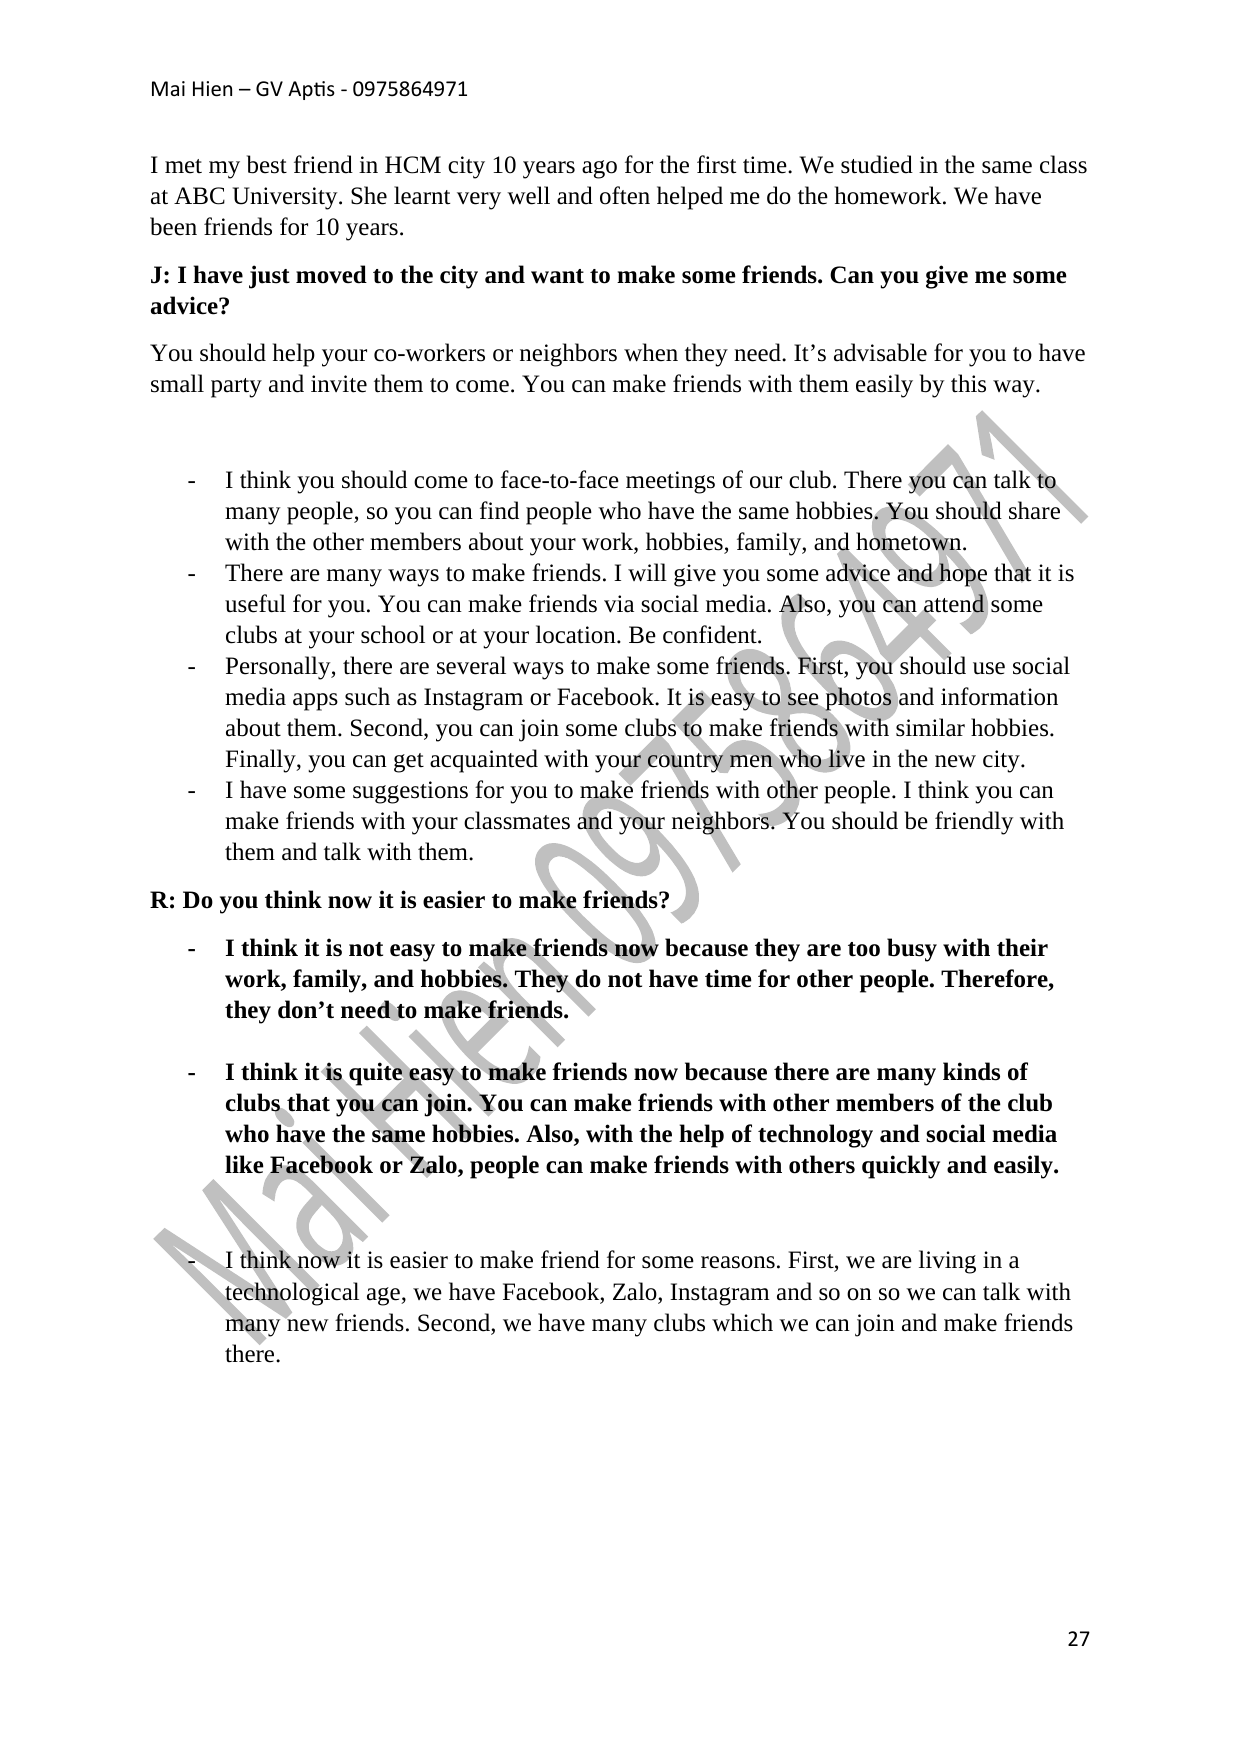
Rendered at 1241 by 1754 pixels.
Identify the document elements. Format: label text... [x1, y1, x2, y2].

text I met my best friend in HCM city 10 years ago for the first time. We studied in the same class at ABC University. She learnt very well and often helped me do the homework. We have been friends for 10 years. [150, 150, 1090, 241]
text You should help your co-workers or neighbors when they need. It’s advisable for you to have small party and invite them to come. You can make friends with them easily by this way. [150, 338, 1090, 398]
list I have some suggestions for you to make friends with other people. I think you can make friends with your classmates and your neighbors. You should be friendly with them and talk with them. [187, 775, 1090, 866]
text J: I have just moved to the city and want to make some friends. Can you give me some advice? [150, 260, 1090, 319]
list I think it is not easy to make friends now because they are too busy with their work, family, and hobbies. They do not have time for other people. Therefore, they don’t need to make friends. [187, 933, 1090, 1024]
list I think now it is easier to make friend for some reasons. First, we are living in a technological age, we have Facebook, Zalo, Instagram and so on so we can talk with many new friends. Second, we have many clubs which we can join and make friends there. [187, 1246, 1090, 1367]
list There are many ways to make friends. I will give you some advice and hope that it is useful for you. You can make friends via social media. Also, you can attend some clubs at your school or at your location. Be confident. [187, 558, 1090, 649]
list I think it is quite easy to make friends now because there are many kinds of clubs that you can join. You can make friends with other members of the club who have the same hobbies. Also, with the help of technology and social media like Facebook or Zalo, people can make friends with others quickly and easily. [187, 1057, 1090, 1179]
text R: Do you think now it is easier to make friends? [150, 885, 1090, 914]
list I think you should come to face-to-face meetings of our club. There you can talk to many people, so you can find people who have the same hobbies. You should share with the other members about your work, hobbies, family, and hometown. [187, 465, 1090, 556]
list Personally, there are several ways to make some friends. First, you should use social media apps such as Instagram or Facebook. It is easy to see photos and information about them. Second, you can join some clubs to make friends with similar hobbies. Finally, you can get acquainted with your country men who live in the new city. [187, 651, 1090, 773]
